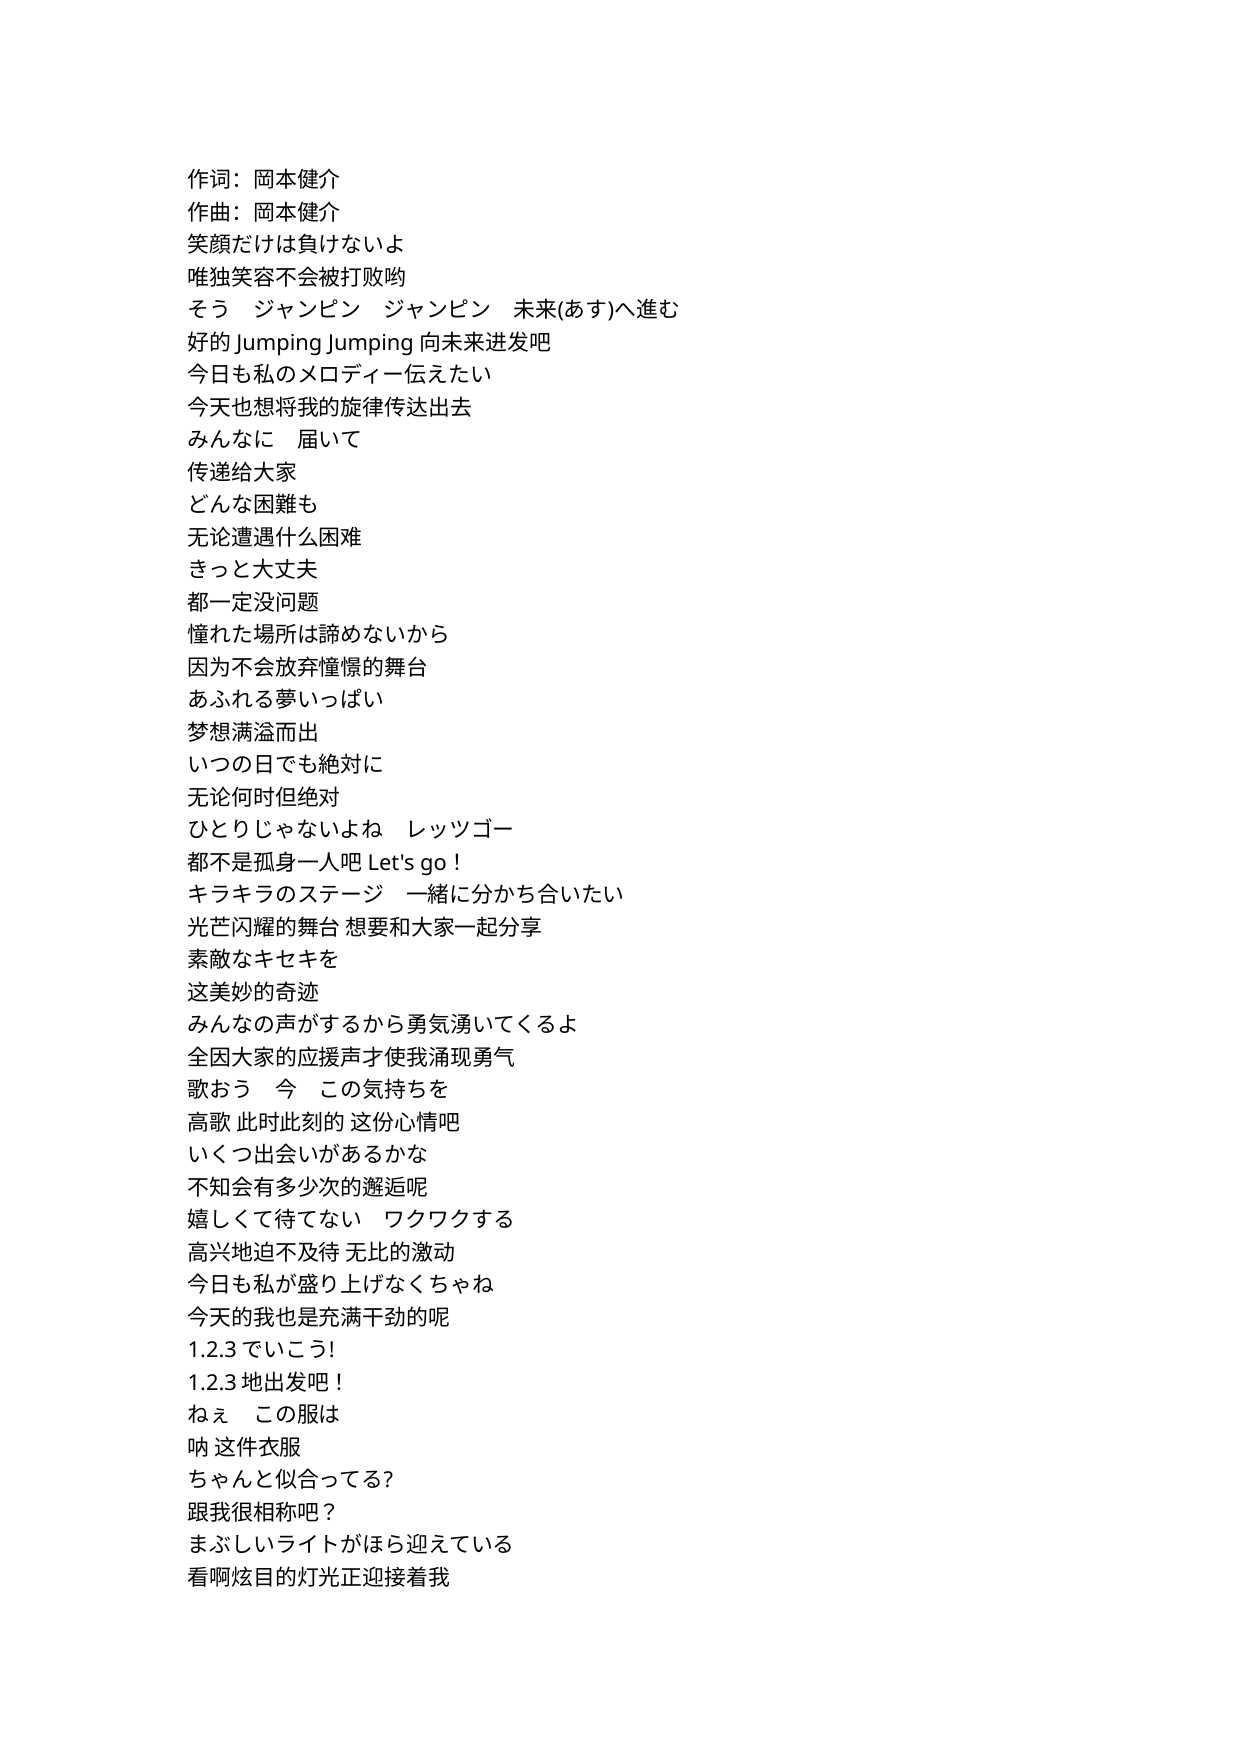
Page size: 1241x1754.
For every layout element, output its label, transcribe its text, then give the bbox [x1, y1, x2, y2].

text 都一定没问题 憧れた場所は諦めないから [187, 584, 1053, 649]
text あふれる夢いっぱい [187, 682, 1053, 714]
text 无论何时但绝对 ひとりじゃないよね レッツゴー [187, 779, 1053, 844]
text 好的 Jumping Jumping 向未来进发吧 今日も私のメロディー伝えたい [187, 324, 1053, 389]
text 都不是孤身一人吧 Let's go！ キラキラのステージ 一緒に分かち合いたい [187, 844, 1053, 909]
text どんな困難も [187, 487, 1053, 519]
text 作词：岡本健介 [187, 162, 1053, 194]
text 无论遭遇什么困难 きっと大丈夫 [187, 519, 1053, 584]
text 跟我很相称吧？ まぶしいライトがほら迎えている [187, 1494, 1053, 1559]
text 光芒闪耀的舞台 想要和大家一起分享 素敵なキセキを [187, 909, 1053, 974]
text 1.2.3地出发吧！ [187, 1364, 1053, 1397]
text 唯独笑容不会被打败哟 そう ジャンピン ジャンピン 未来(あす)へ進む [187, 259, 1053, 324]
text 今天也想将我的旋律传达出去 みんなに 届いて [187, 389, 1053, 454]
text 传递给大家 [187, 454, 1053, 487]
text 高歌 此时此刻的 这份心情吧 [187, 1104, 1053, 1137]
text ねぇ この服は [187, 1397, 1053, 1429]
text 看啊炫目的灯光正迎接着我 [187, 1559, 1053, 1592]
text 呐 这件衣服 ちゃんと似合ってる? [187, 1429, 1053, 1494]
text 因为不会放弃憧憬的舞台 [187, 649, 1053, 682]
text 今天的我也是充满干劲的呢 1.2.3でいこう! [187, 1299, 1053, 1364]
text 作曲：岡本健介 [187, 194, 1053, 227]
text いくつ出会いがあるかな [187, 1137, 1053, 1169]
text 高兴地迫不及待 无比的激动 今日も私が盛り上げなくちゃね [187, 1234, 1053, 1299]
text 这美妙的奇迹 みんなの声がするから勇気湧いてくるよ [187, 974, 1053, 1039]
text 不知会有多少次的邂逅呢 嬉しくて待てない ワクワクする [187, 1169, 1053, 1234]
text 梦想满溢而出 いつの日でも絶対に [187, 714, 1053, 779]
text 全因大家的应援声才使我涌现勇气 歌おう 今 この気持ちを [187, 1039, 1053, 1104]
text 笑顔だけは負けないよ [187, 227, 1053, 259]
